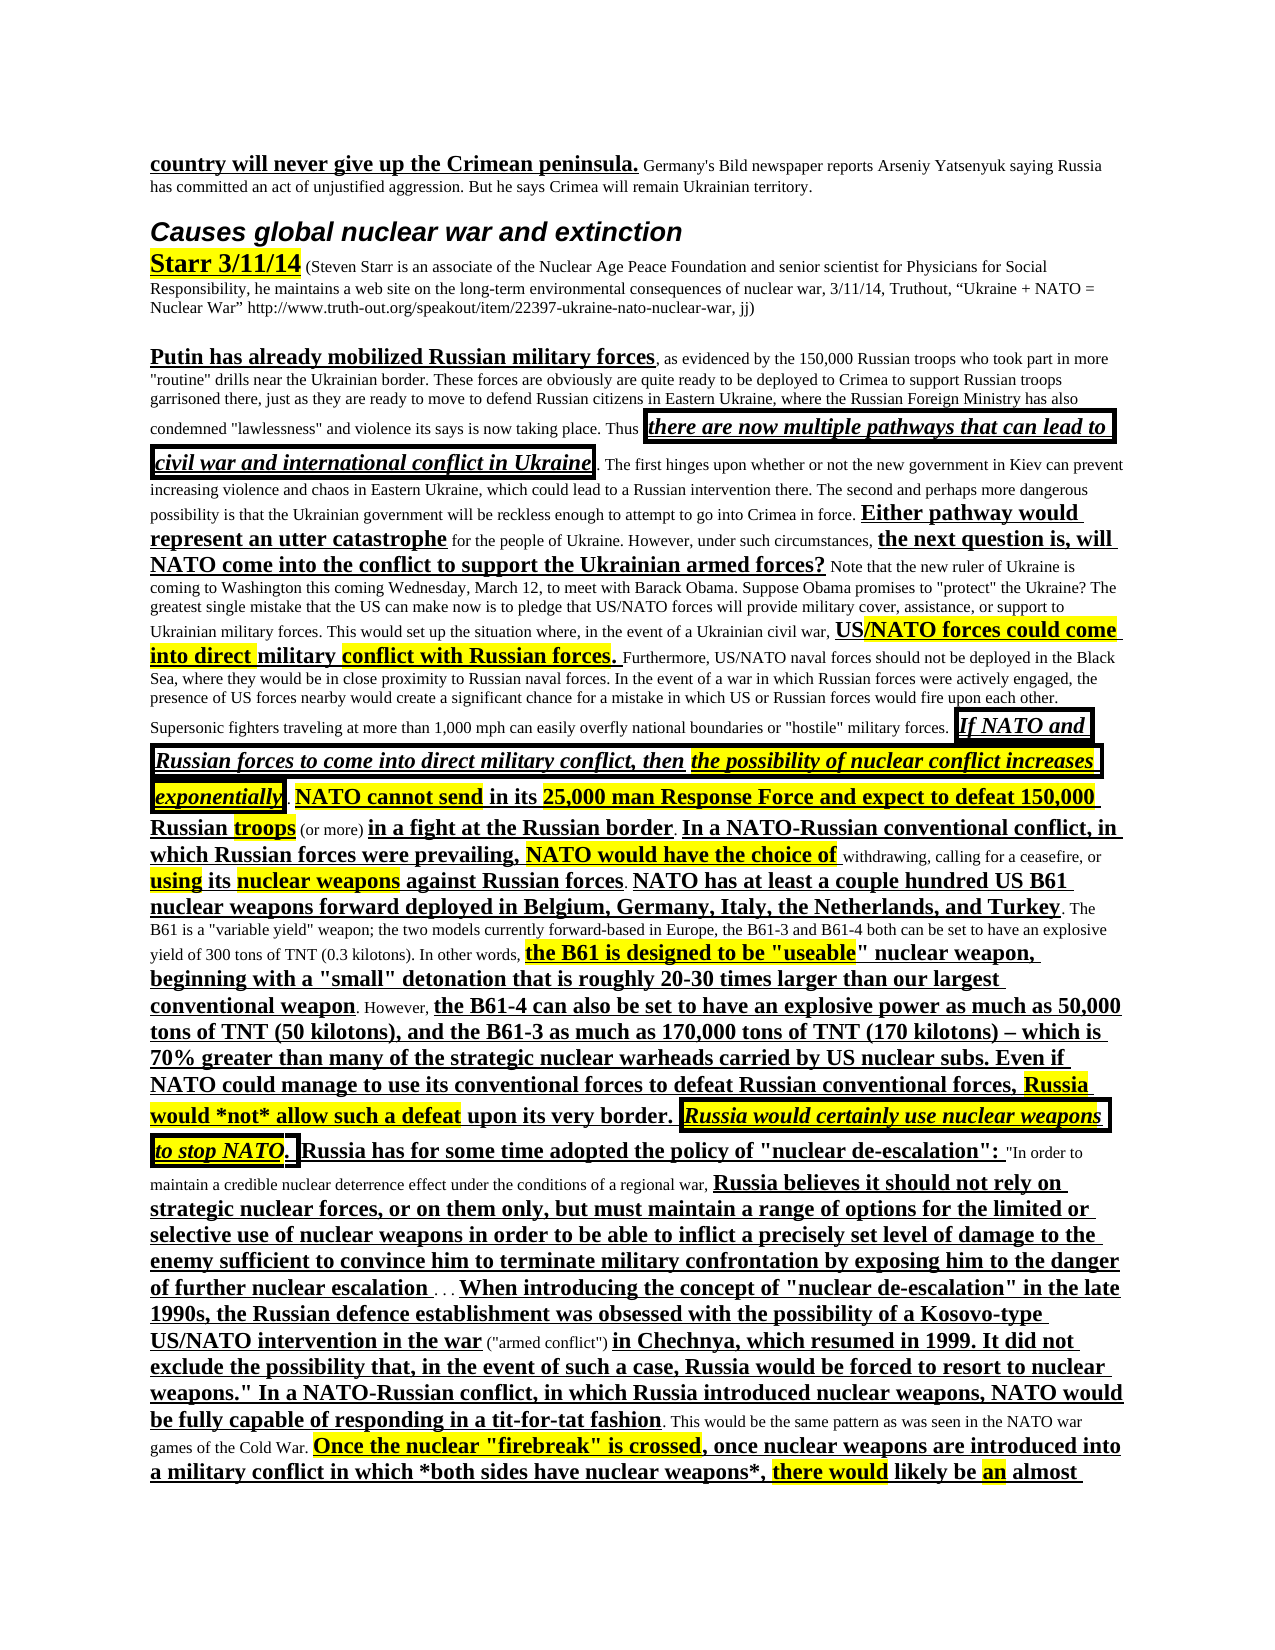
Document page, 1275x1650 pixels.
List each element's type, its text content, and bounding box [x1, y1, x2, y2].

text Causes global nuclear war and extinction [150, 216, 1125, 248]
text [150, 343, 1125, 1485]
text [150, 150, 1125, 196]
text Starr 3/11/14 (Steven Starr is an associate of the Nuclear Age Peace Foundation and senior scientist for Physicians for Social Responsibility, he maintains a web site on the long-term environmental consequences of nuclear war, 3/11/14, Truthout, “Ukraine + NATO = Nuclear War” http://www.truth-out.org/speakout/item/22397-ukraine-nato-nuclear-war, jj) [150, 248, 1125, 317]
